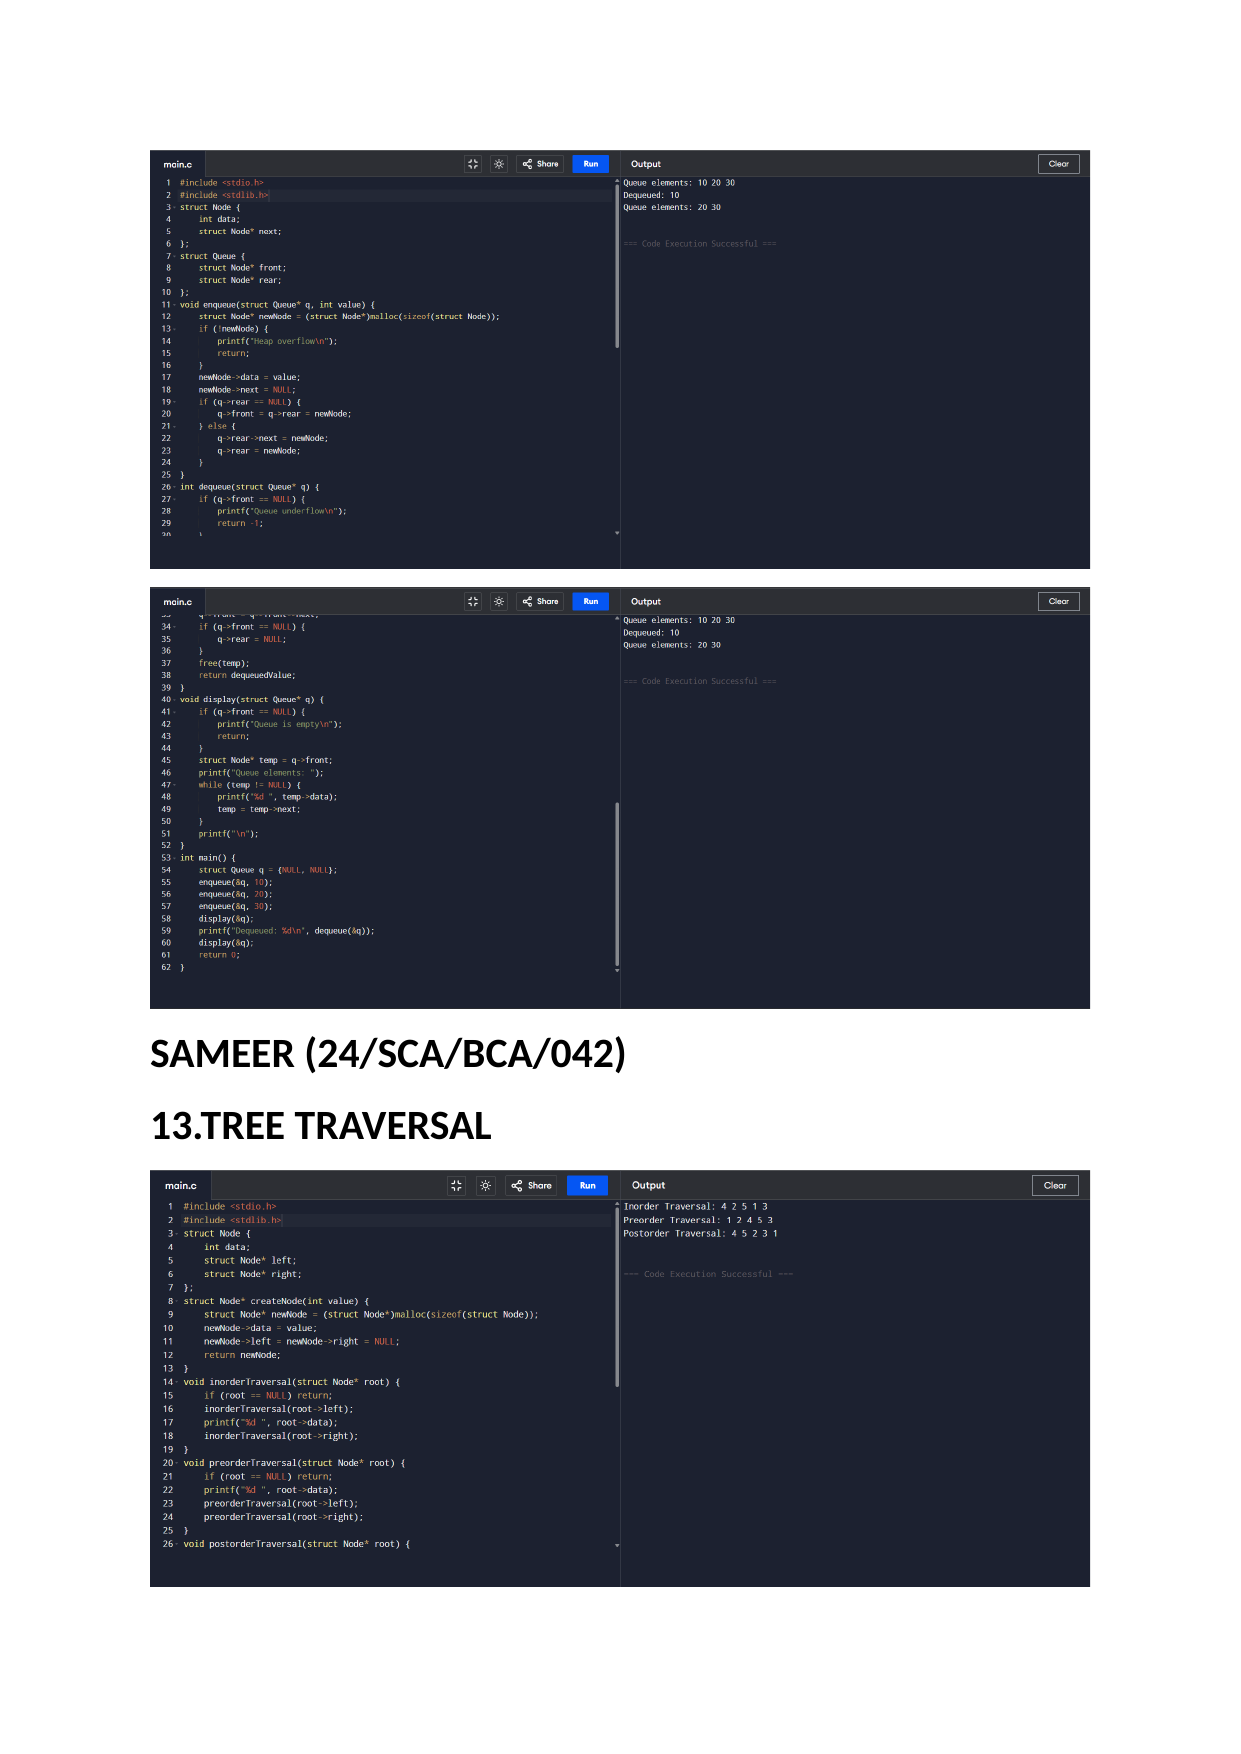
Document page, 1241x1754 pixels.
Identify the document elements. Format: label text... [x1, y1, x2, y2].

picture [150, 150, 1091, 569]
picture [150, 1170, 1091, 1587]
text 13.TREE TRAVERSAL [150, 1099, 1090, 1150]
text SAMEER (24/SCA/BCA/042) [150, 1027, 1090, 1078]
picture [150, 587, 1091, 1009]
